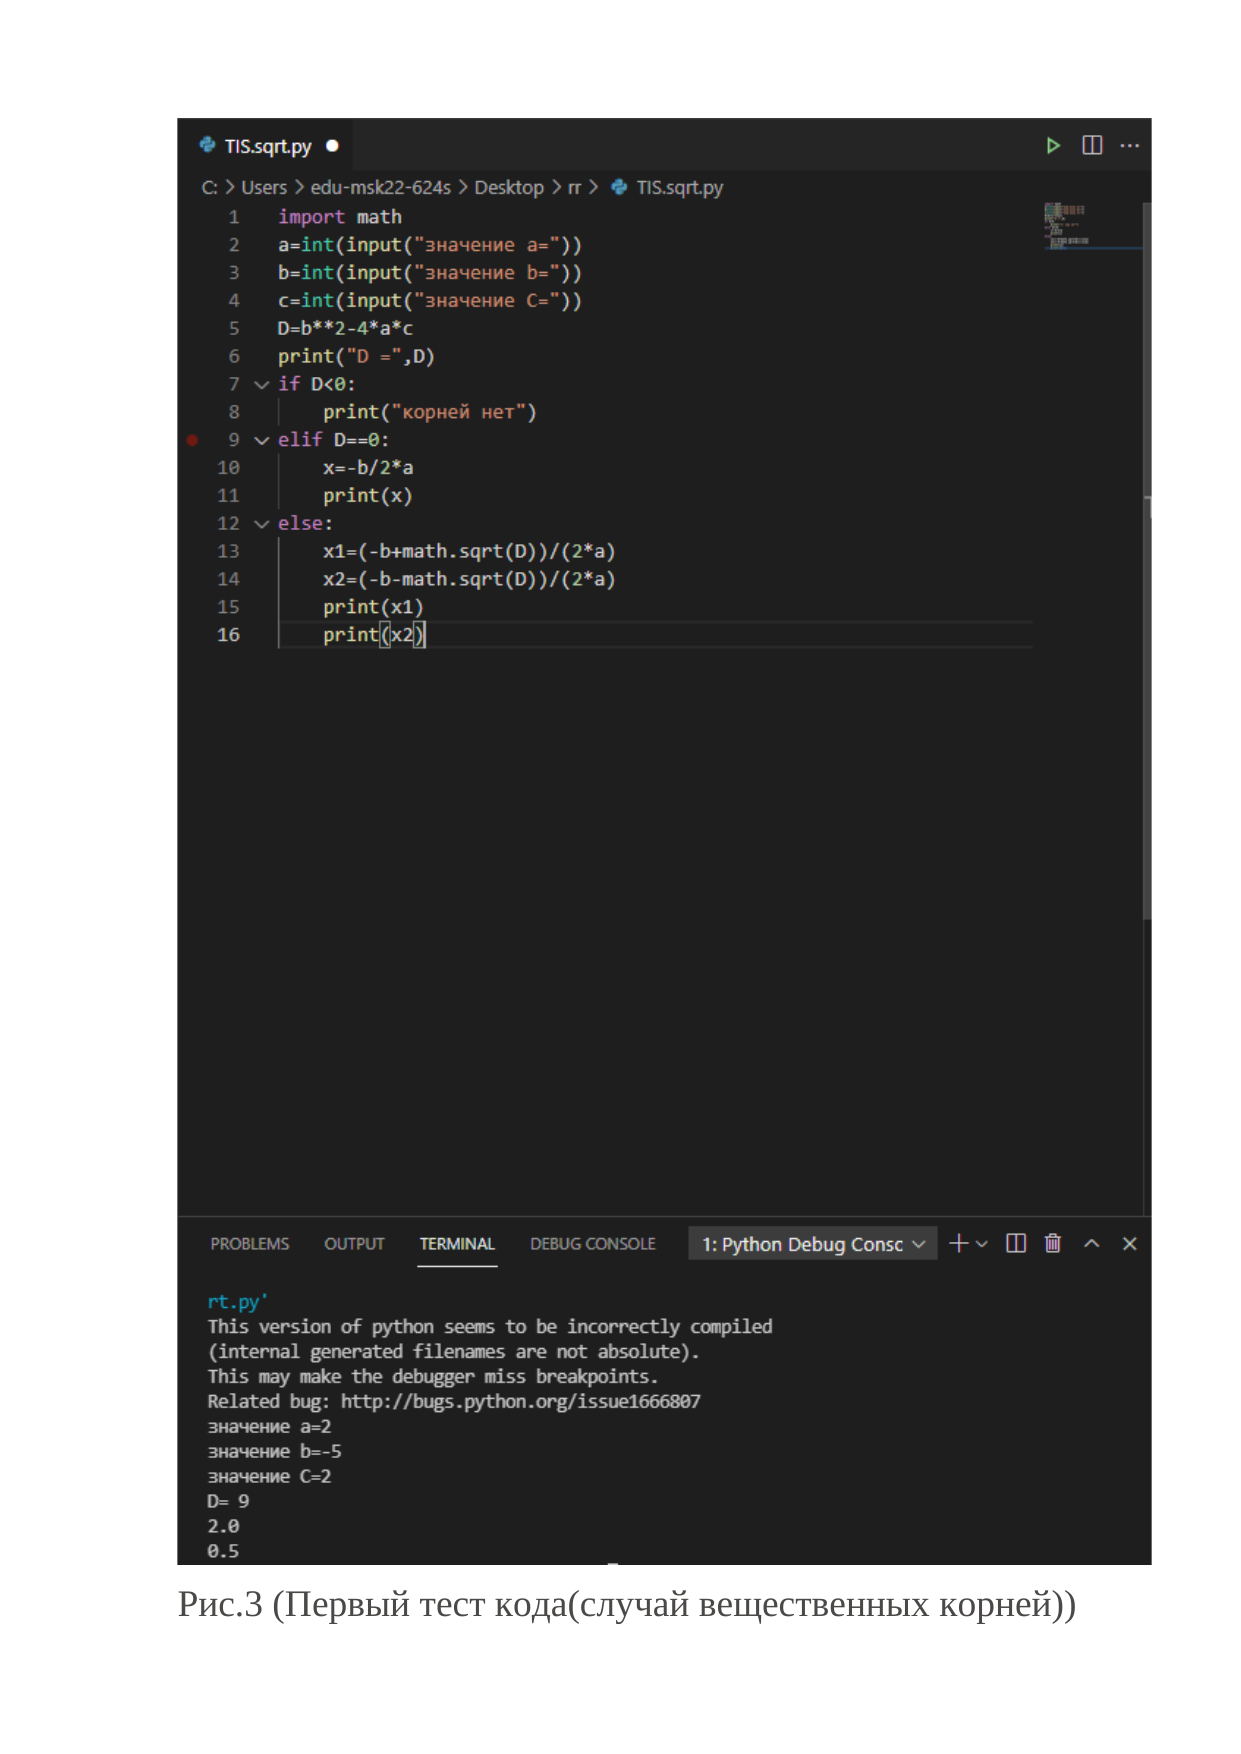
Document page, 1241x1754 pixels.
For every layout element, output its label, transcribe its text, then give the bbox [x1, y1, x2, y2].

picture [177, 118, 1152, 1565]
text Рис.3 (Первый тест кода(случай вещественных корней)) [177, 1581, 1152, 1624]
